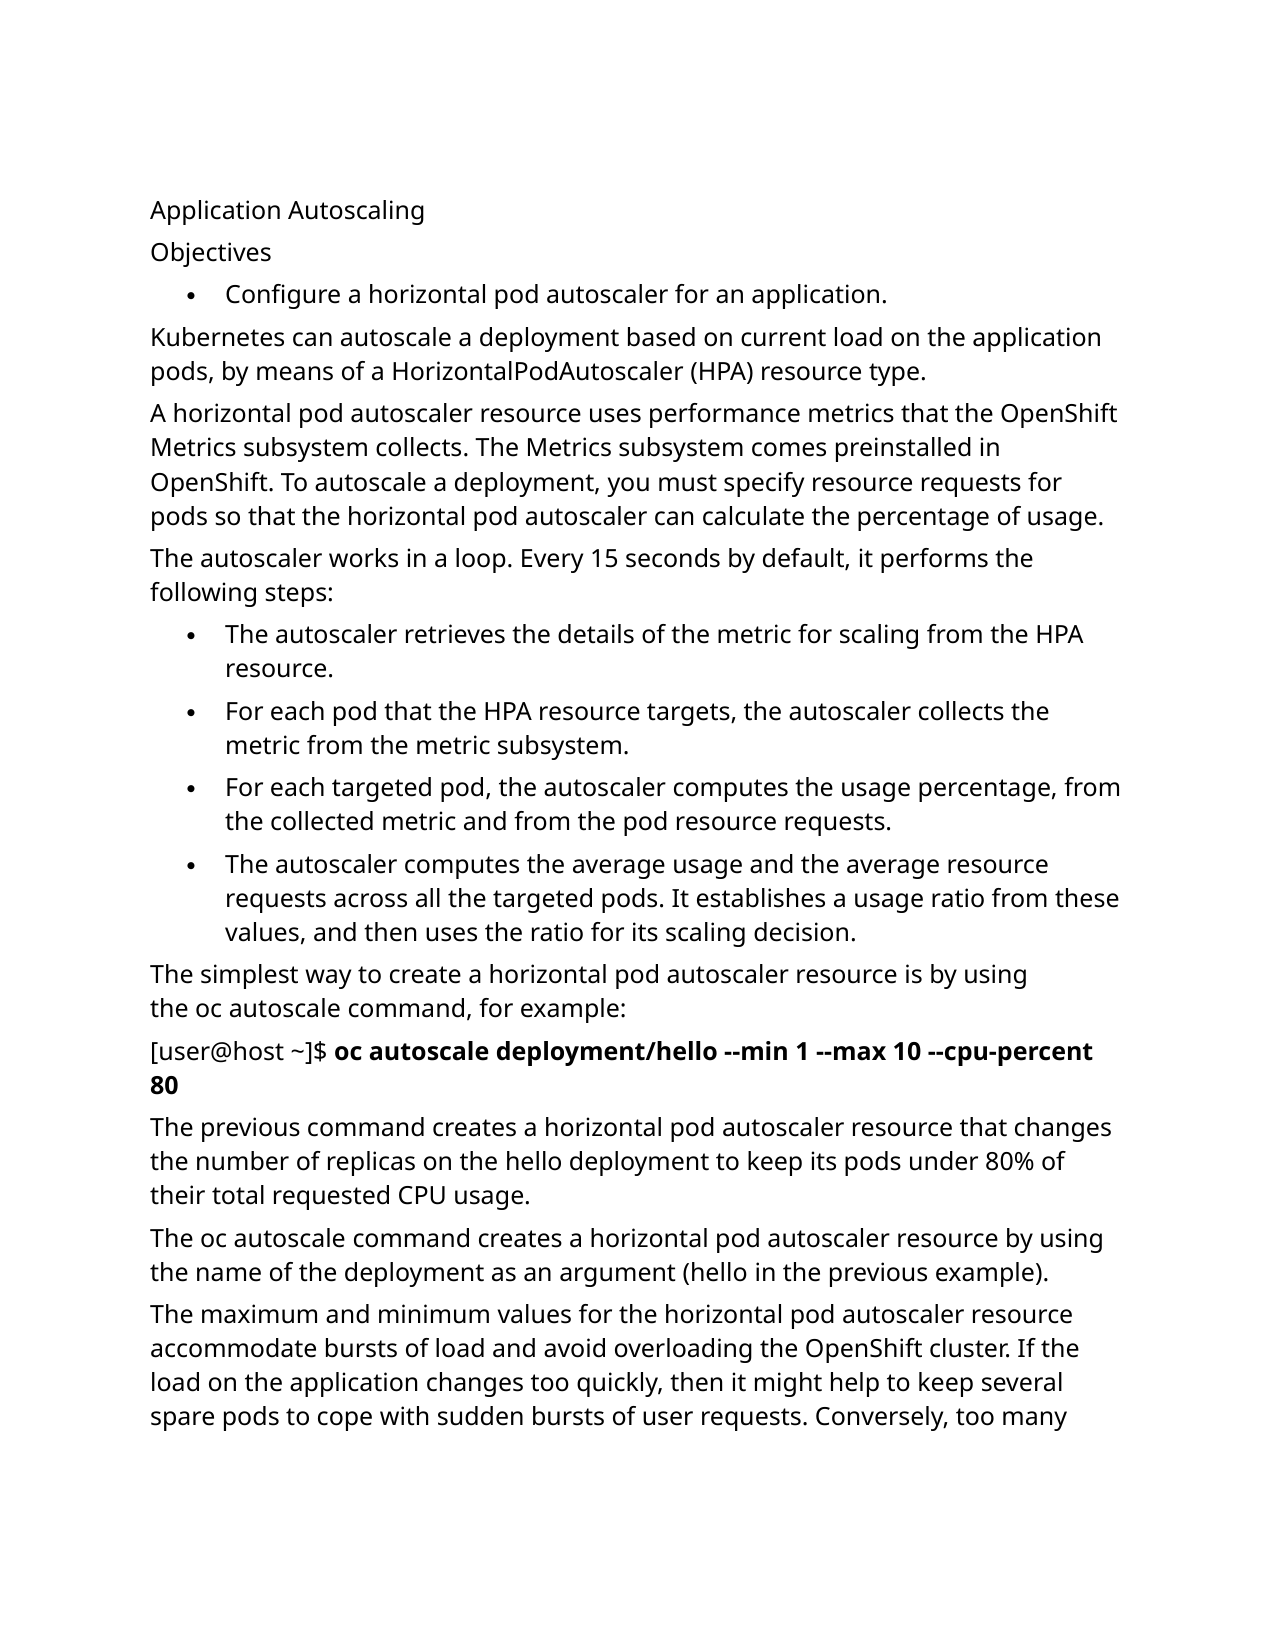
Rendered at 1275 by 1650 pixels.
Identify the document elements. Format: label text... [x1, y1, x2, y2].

text The oc autoscale command creates a horizontal pod autoscaler resource by using the name of the deployment as an argument (hello in the previous example). [150, 1220, 1125, 1288]
list The autoscaler retrieves the details of the metric for scaling from the HPA resource. [187, 617, 1125, 685]
text Kubernetes can autoscale a deployment based on current load on the application pods, by means of a HorizontalPodAutoscaler (HPA) resource type. [150, 319, 1125, 388]
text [150, 1297, 1125, 1433]
list For each pod that the HPA resource targets, the autoscaler collects the metric from the metric subsystem. [187, 693, 1125, 762]
text Application Autoscaling [150, 192, 1125, 226]
text The autoscaler works in a loop. Every 15 seconds by default, it performs the following steps: [150, 541, 1125, 609]
text Objectives [150, 235, 1125, 269]
list For each targeted pod, the autoscaler computes the usage percentage, from the collected metric and from the pod resource requests. [187, 770, 1125, 838]
list The autoscaler computes the average usage and the average resource requests across all the targeted pods. It establishes a usage ratio from these values, and then uses the ratio for its scaling decision. [187, 846, 1125, 949]
text The previous command creates a horizontal pod autoscaler resource that changes the number of replicas on the hello deployment to keep its pods under 80% of their total requested CPU usage. [150, 1110, 1125, 1212]
list Configure a horizontal pod autoscaler for an application. [187, 277, 1125, 311]
text [user@host ~]$ oc autoscale deployment/hello --min 1 --max 10 --cpu-percent 80 [150, 1033, 1125, 1102]
text A horizontal pod autoscaler resource uses performance metrics that the OpenShift Metrics subsystem collects. The Metrics subsystem comes preinstalled in OpenShift. To autoscale a deployment, you must specify resource requests for pods so that the horizontal pod autoscaler can calculate the percentage of usage. [150, 396, 1125, 532]
text The simplest way to create a horizontal pod autoscaler resource is by using the oc autoscale command, for example: [150, 957, 1125, 1025]
